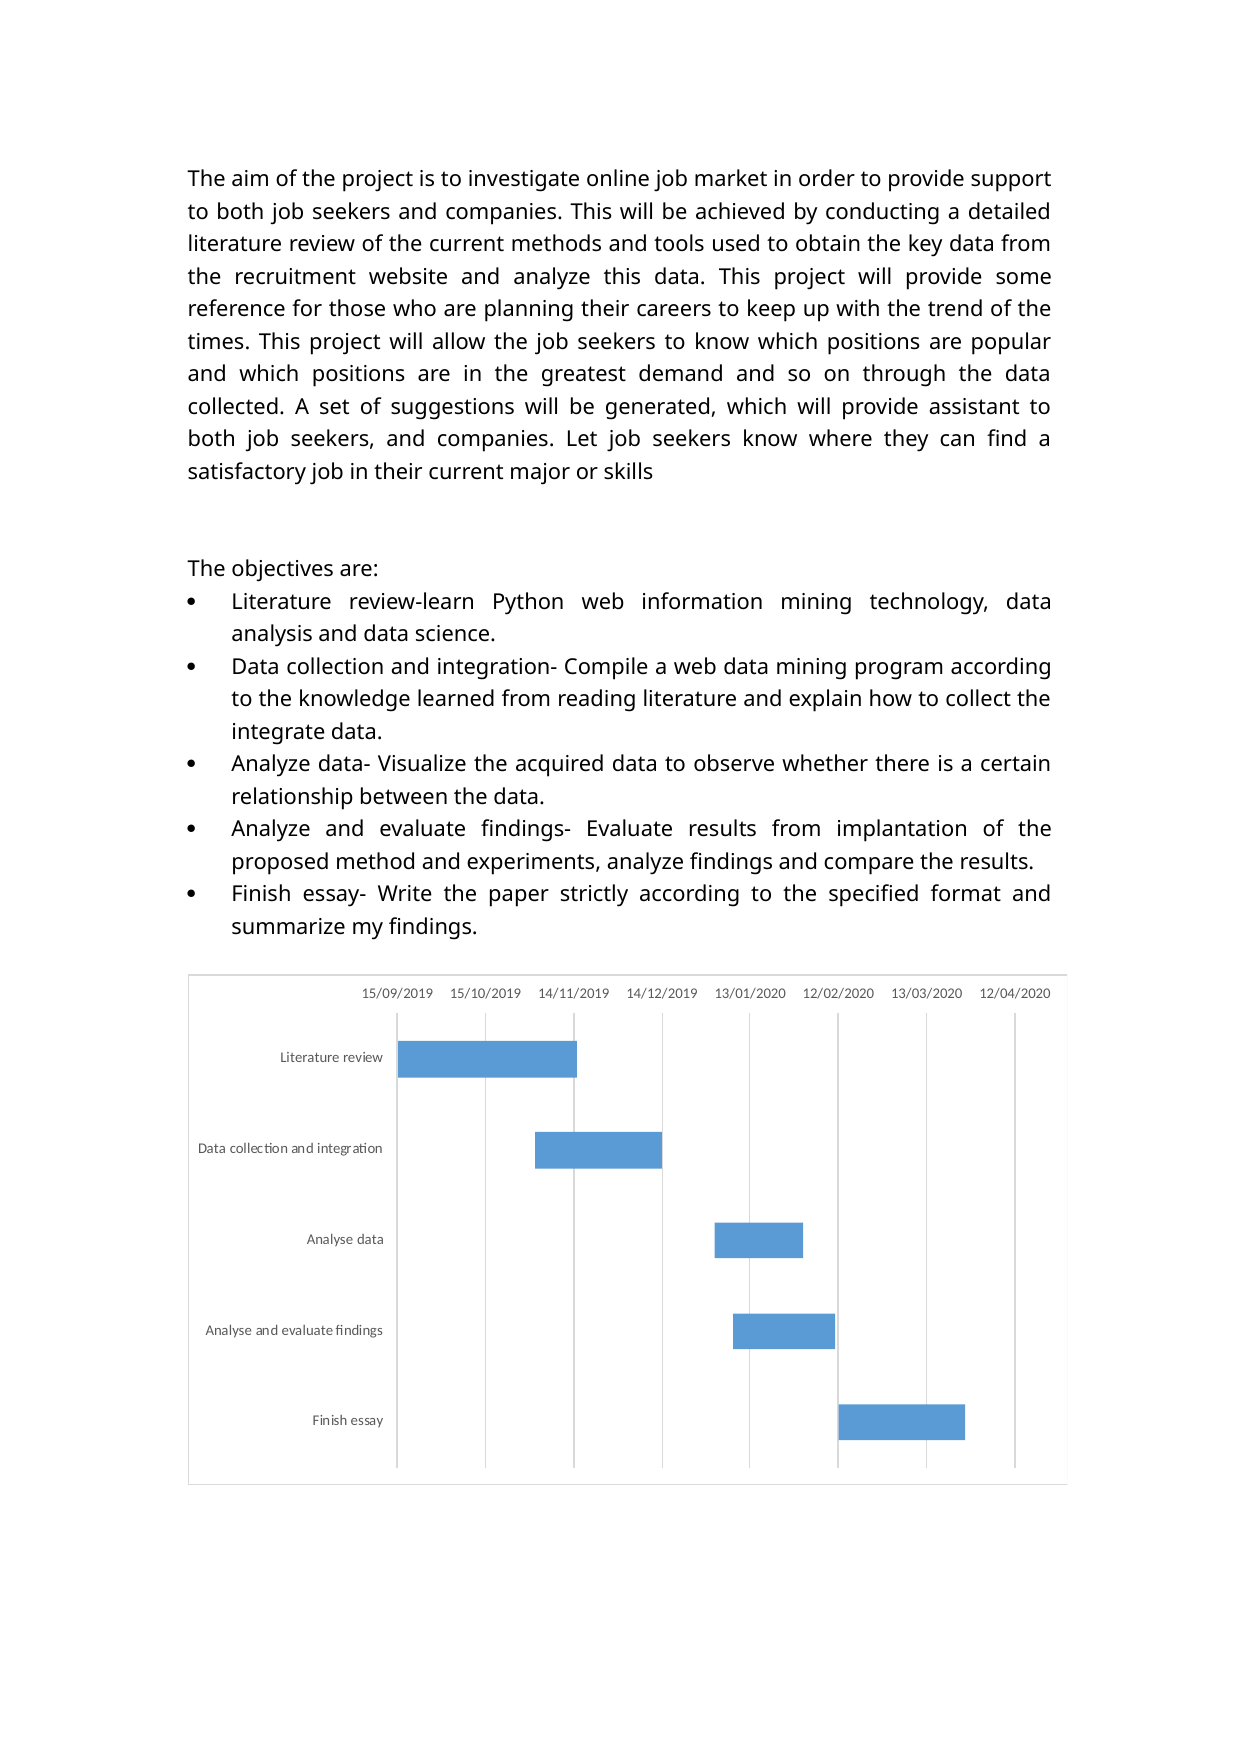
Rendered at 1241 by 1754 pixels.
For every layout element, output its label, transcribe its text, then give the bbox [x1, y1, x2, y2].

list Data collection and integration- Compile a web data mining program according to the knowledge learned from reading literature and explain how to collect the integrate data. [187, 649, 1053, 747]
list Analyze and evaluate findings- Evaluate results from implantation of the proposed method and experiments, analyze findings and compare the results. [187, 812, 1053, 877]
text The objectives are: [187, 552, 1053, 584]
text The aim of the project is to investigate online job market in order to provide support to both job seekers and companies. This will be achieved by conducting a detailed literature review of the current methods and tools used to obtain the key data from the recruitment website and analyze this data. This project will provide some reference for those who are planning their careers to keep up with the trend of the times. This project will allow the job seekers to know which positions are popular and which positions are in the greatest demand and so on through the data collected. A set of suggestions will be generated, which will provide assistant to both job seekers, and companies. Let job seekers know where they can find a satisfactory job in their current major or skills [187, 162, 1053, 487]
list Analyze data- Visualize the acquired data to observe whether there is a certain relationship between the data. [187, 747, 1053, 812]
list Literature review-learn Python web information mining technology, data analysis and data science. [187, 584, 1053, 649]
list Finish essay- Write the paper strictly according to the specified format and summarize my findings. [187, 877, 1053, 942]
